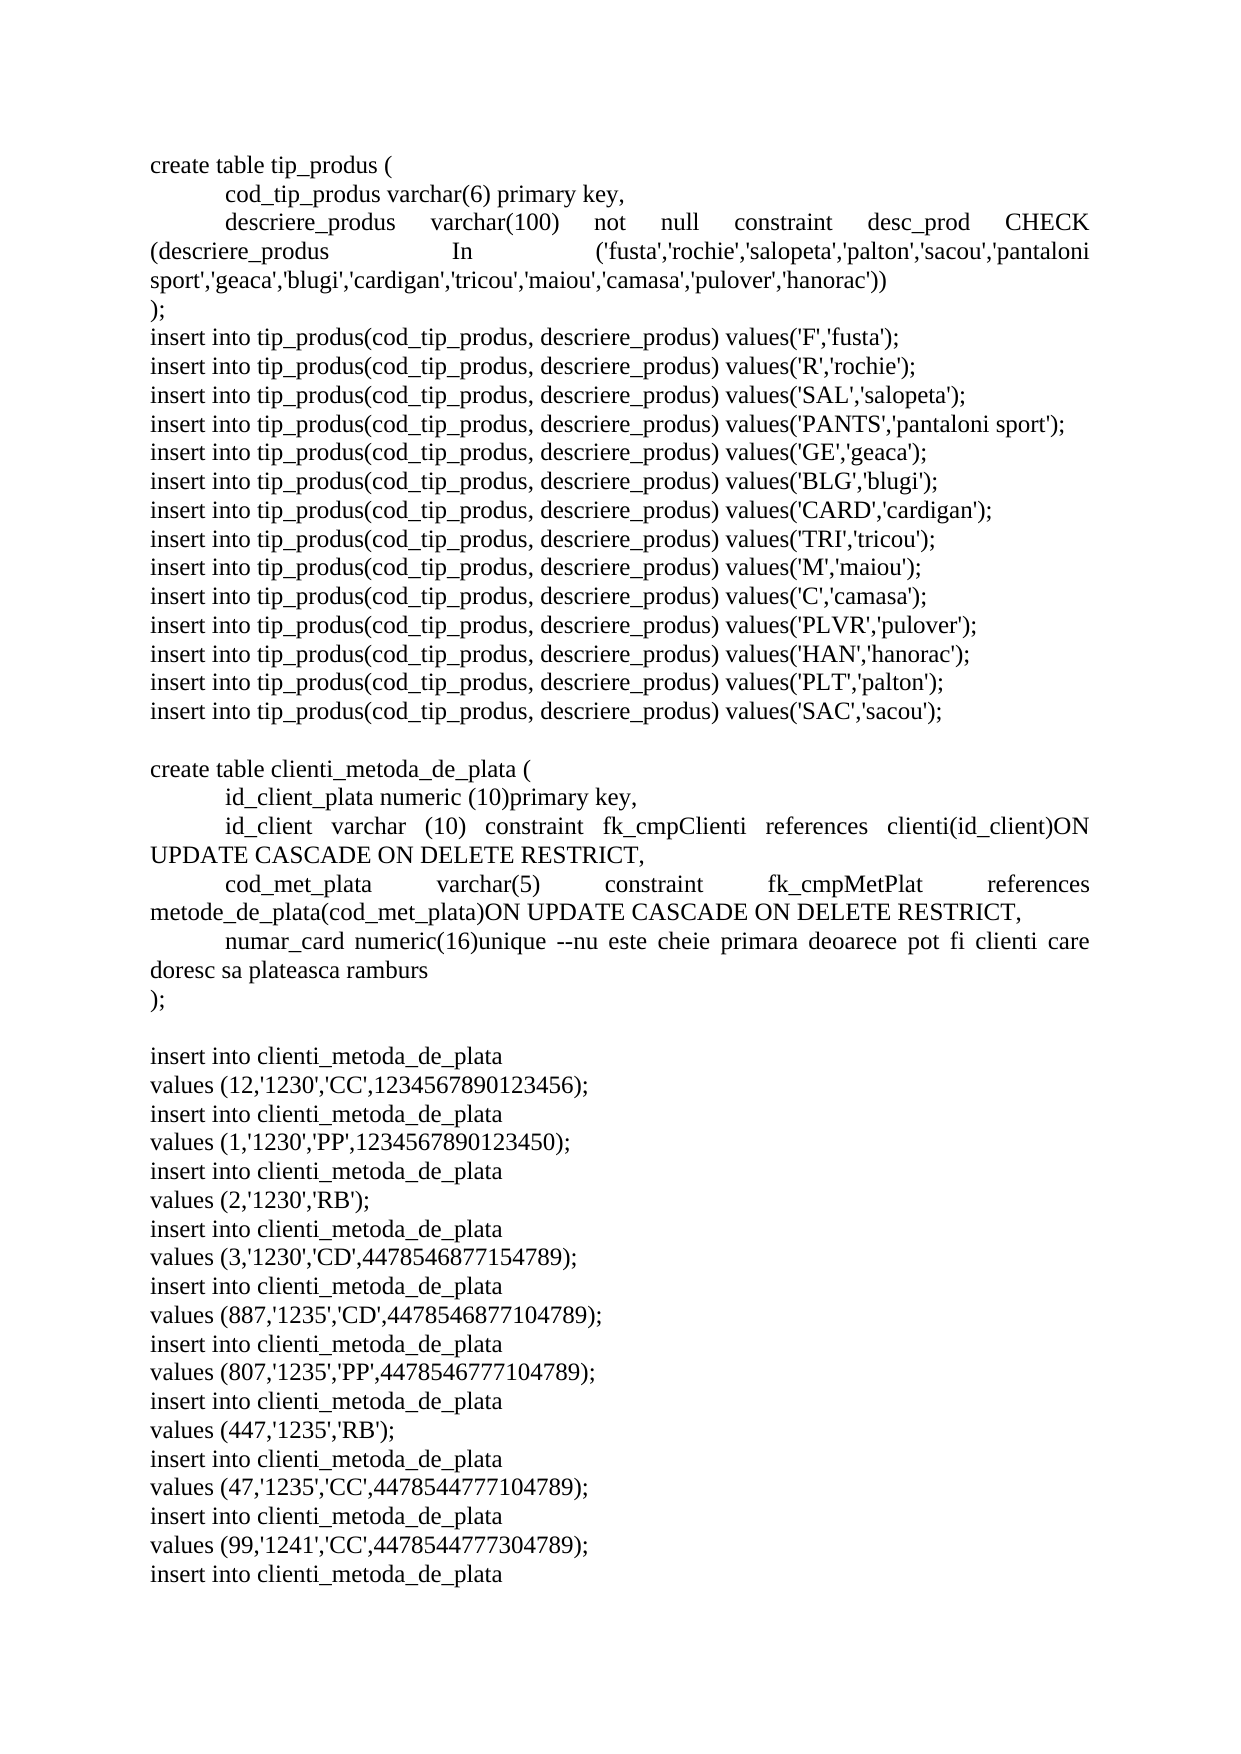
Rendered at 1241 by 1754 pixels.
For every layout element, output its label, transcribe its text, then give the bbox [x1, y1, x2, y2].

text create table clienti_metoda_de_plata ( [150, 754, 1090, 782]
text insert into tip_produs(cod_tip_produs, descriere_produs) values('C','camasa'); [150, 581, 1090, 610]
text insert into clienti_metoda_de_plata [150, 1041, 1090, 1070]
text cod_tip_produs varchar(6) primary key, [150, 179, 1090, 207]
text insert into tip_produs(cod_tip_produs, descriere_produs) values('PLT','palton'); [150, 667, 1090, 696]
text insert into tip_produs(cod_tip_produs, descriere_produs) values('BLG','blugi'); [150, 466, 1090, 495]
text cod_met_plata varchar(5) constraint fk_cmpMetPlat references metode_de_plata(cod_met_plata)ON UPDATE CASCADE ON DELETE RESTRICT, [150, 869, 1090, 926]
text insert into tip_produs(cod_tip_produs, descriere_produs) values('SAC','sacou'); [150, 696, 1090, 725]
text values (447,'1235','RB'); [150, 1415, 1090, 1444]
text insert into clienti_metoda_de_plata [150, 1271, 1090, 1300]
text descriere_produs varchar(100) not null constraint desc_prod CHECK (descriere_produs In ('fusta','rochie','salopeta','palton','sacou','pantaloni sport','geaca','blugi','cardigan','tricou','maiou','camasa','pulover','hanorac')) [150, 207, 1090, 294]
text insert into clienti_metoda_de_plata [150, 1214, 1090, 1242]
text insert into tip_produs(cod_tip_produs, descriere_produs) values('GE','geaca'); [150, 437, 1090, 466]
text insert into tip_produs(cod_tip_produs, descriere_produs) values('CARD','cardigan'); [150, 495, 1090, 524]
text id_client varchar (10) constraint fk_cmpClienti references clienti(id_client)ON UPDATE CASCADE ON DELETE RESTRICT, [150, 811, 1090, 869]
text insert into tip_produs(cod_tip_produs, descriere_produs) values('PLVR','pulover'); [150, 610, 1090, 639]
text insert into tip_produs(cod_tip_produs, descriere_produs) values('HAN','hanorac'); [150, 639, 1090, 667]
text values (3,'1230','CD',4478546877154789); [150, 1242, 1090, 1271]
text insert into clienti_metoda_de_plata [150, 1156, 1090, 1185]
text insert into tip_produs(cod_tip_produs, descriere_produs) values('TRI','tricou'); [150, 524, 1090, 552]
text values (12,'1230','CC',1234567890123456); [150, 1070, 1090, 1099]
text insert into tip_produs(cod_tip_produs, descriere_produs) values('F','fusta'); [150, 322, 1090, 351]
text insert into clienti_metoda_de_plata [150, 1386, 1090, 1415]
text values (99,'1241','CC',4478544777304789); [150, 1530, 1090, 1559]
text ); [150, 294, 1090, 322]
text insert into clienti_metoda_de_plata [150, 1559, 1090, 1587]
text insert into clienti_metoda_de_plata [150, 1099, 1090, 1127]
text id_client_plata numeric (10)primary key, [150, 782, 1090, 811]
text insert into clienti_metoda_de_plata [150, 1444, 1090, 1472]
text create table tip_produs ( [150, 150, 1090, 179]
text values (47,'1235','CC',4478544777104789); [150, 1472, 1090, 1501]
text values (807,'1235','PP',4478546777104789); [150, 1357, 1090, 1386]
text insert into tip_produs(cod_tip_produs, descriere_produs) values('SAL','salopeta'); [150, 380, 1090, 409]
text ); [150, 984, 1090, 1012]
text values (1,'1230','PP',1234567890123450); [150, 1127, 1090, 1156]
text insert into clienti_metoda_de_plata [150, 1501, 1090, 1530]
text insert into clienti_metoda_de_plata [150, 1329, 1090, 1357]
text insert into tip_produs(cod_tip_produs, descriere_produs) values('M','maiou'); [150, 552, 1090, 581]
text numar_card numeric(16)unique --nu este cheie primara deoarece pot fi clienti care doresc sa plateasca ramburs [150, 926, 1090, 984]
text values (887,'1235','CD',4478546877104789); [150, 1300, 1090, 1329]
text insert into tip_produs(cod_tip_produs, descriere_produs) values('R','rochie'); [150, 351, 1090, 380]
text values (2,'1230','RB'); [150, 1185, 1090, 1214]
text insert into tip_produs(cod_tip_produs, descriere_produs) values('PANTS','pantaloni sport'); [150, 409, 1090, 437]
